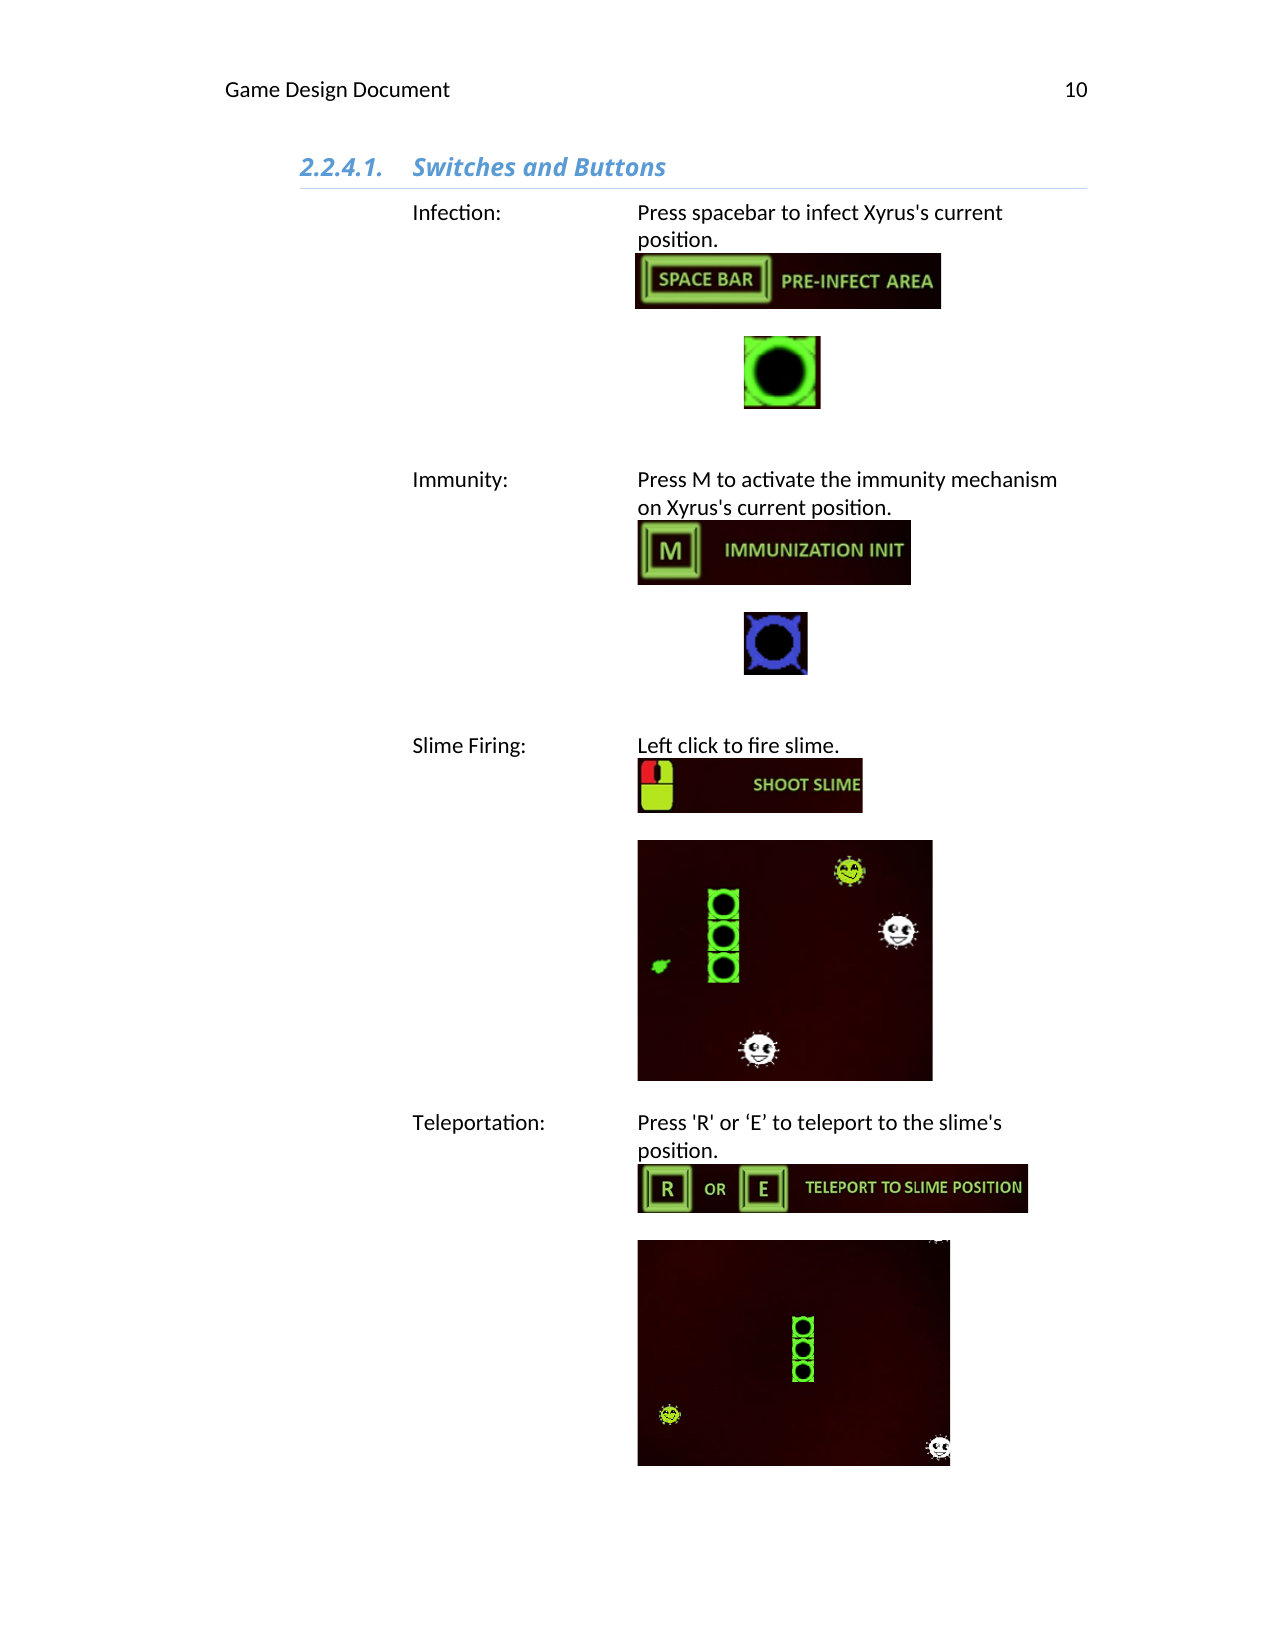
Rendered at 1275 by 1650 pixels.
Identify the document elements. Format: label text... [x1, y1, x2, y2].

picture [743, 336, 821, 409]
picture [743, 612, 808, 675]
picture [635, 253, 942, 309]
picture [637, 1240, 951, 1466]
picture [637, 1164, 1029, 1213]
subtitle Switches and Buttons [300, 150, 1087, 188]
text Immunity: Press M to activate the immunity mechanism on Xyrus's current position. [412, 465, 1087, 521]
text Infection: Press spacebar to infect Xyrus's current position. [412, 198, 1087, 254]
text Slime Firing: Left click to fire slime. [412, 731, 1087, 759]
text Teleportation: Press 'R' or ‘E’ to teleport to the slime's position. [412, 1108, 1087, 1164]
picture [637, 520, 911, 585]
picture [637, 758, 863, 813]
picture [637, 840, 933, 1081]
